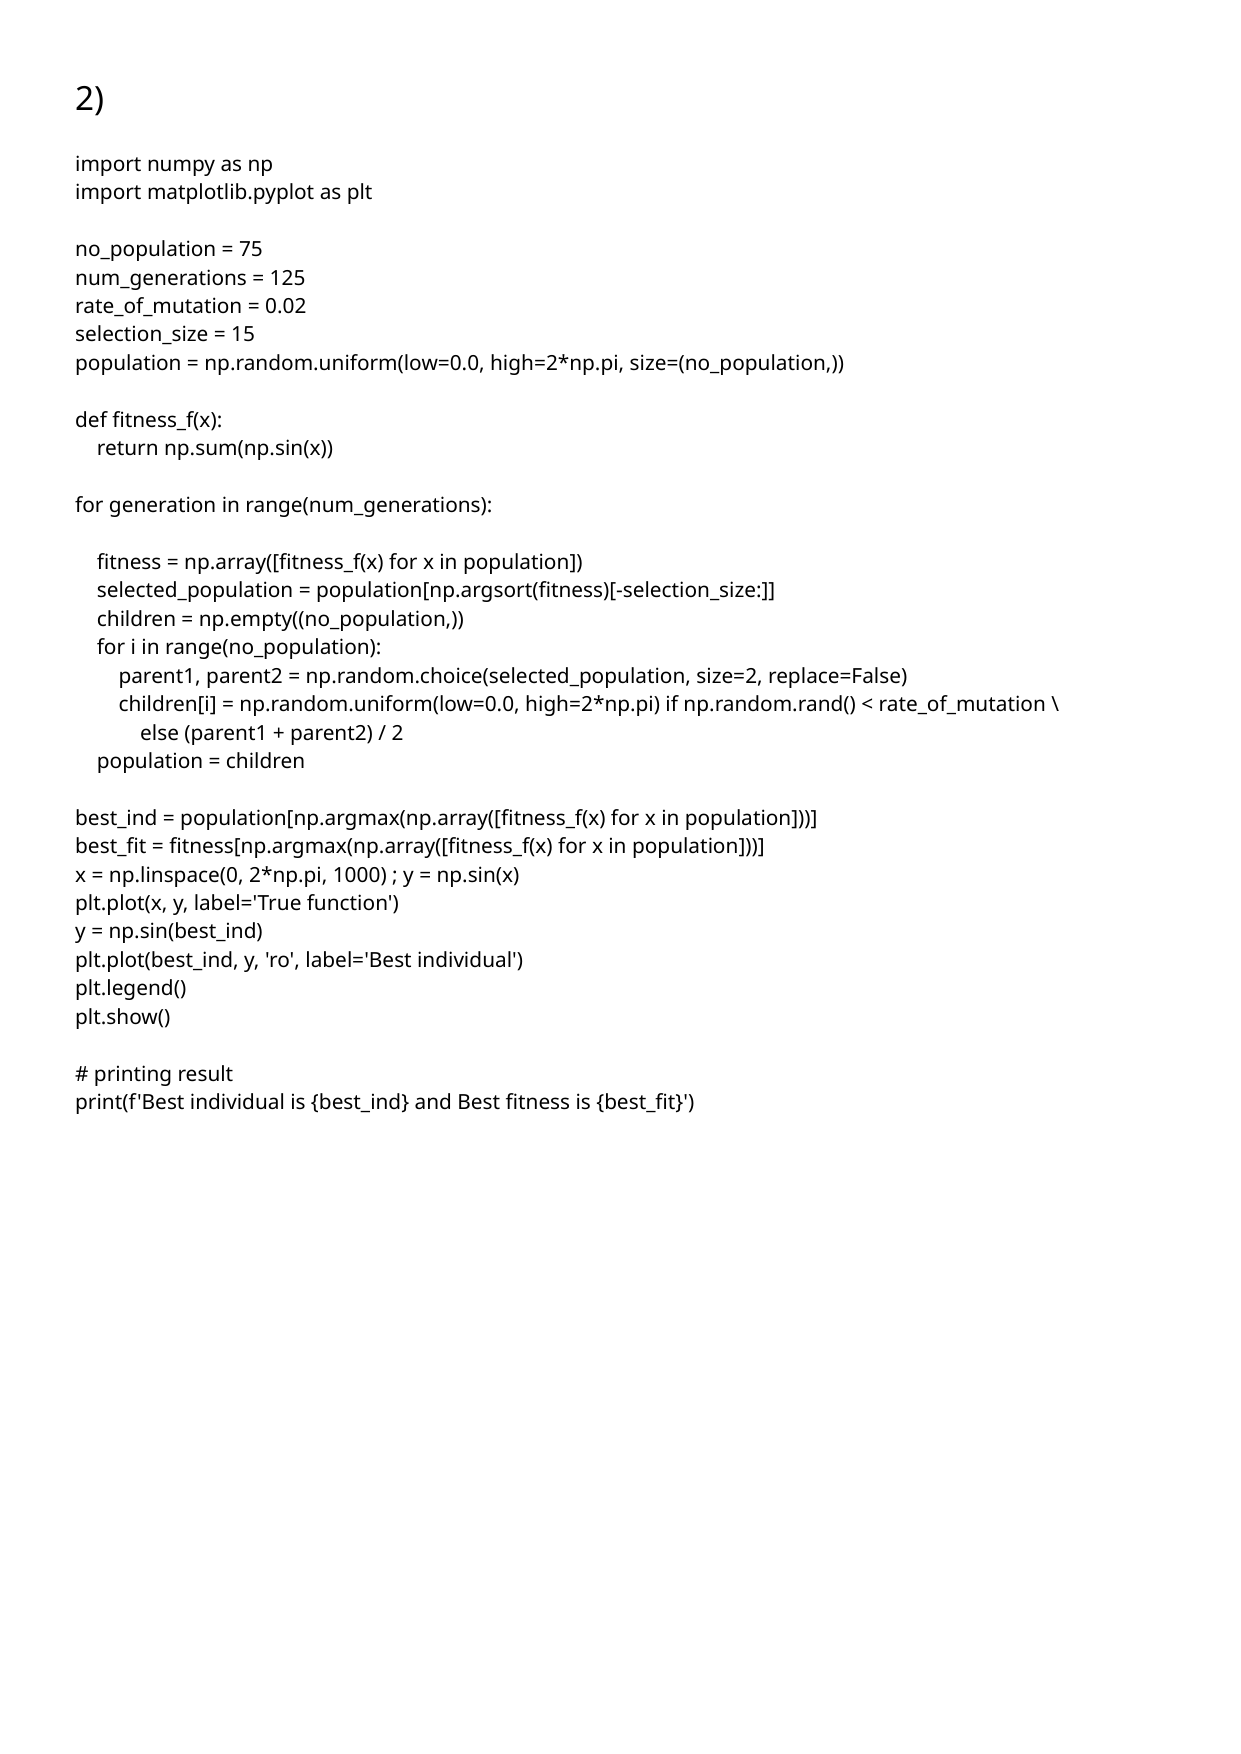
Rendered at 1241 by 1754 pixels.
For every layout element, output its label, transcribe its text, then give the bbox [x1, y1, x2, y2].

text rate_of_mutation = 0.02 [75, 291, 1165, 319]
text plt.plot(best_ind, y, 'ro', label='Best individual') [75, 945, 1165, 973]
text population = children [75, 746, 1165, 774]
text # printing result [75, 1059, 1165, 1087]
text plt.show() [75, 1002, 1165, 1030]
text def fitness_f(x): [75, 405, 1165, 433]
text best_fit = fitness[np.argmax(np.array([fitness_f(x) for x in population]))] [75, 831, 1165, 860]
text children[i] = np.random.uniform(low=0.0, high=2*np.pi) if np.random.rand() < rate_of_mutation \ [75, 689, 1165, 718]
text 2) [75, 75, 1165, 120]
text import numpy as np [75, 149, 1165, 177]
text no_population = 75 [75, 234, 1165, 263]
text population = np.random.uniform(low=0.0, high=2*np.pi, size=(no_population,)) [75, 348, 1165, 376]
text import matplotlib.pyplot as plt [75, 177, 1165, 206]
text selected_population = population[np.argsort(fitness)[-selection_size:]] [75, 575, 1165, 604]
text y = np.sin(best_ind) [75, 917, 1165, 945]
text num_generations = 125 [75, 263, 1165, 291]
text x = np.linspace(0, 2*np.pi, 1000) ; y = np.sin(x) [75, 860, 1165, 888]
text for generation in range(num_generations): [75, 490, 1165, 518]
text selection_size = 15 [75, 319, 1165, 348]
text parent1, parent2 = np.random.choice(selected_population, size=2, replace=False) [75, 661, 1165, 689]
text best_ind = population[np.argmax(np.array([fitness_f(x) for x in population]))] [75, 803, 1165, 831]
text children = np.empty((no_population,)) [75, 604, 1165, 632]
text for i in range(no_population): [75, 632, 1165, 661]
text print(f'Best individual is {best_ind} and Best fitness is {best_fit}') [75, 1087, 1165, 1116]
text plt.plot(x, y, label='True function') [75, 888, 1165, 917]
text return np.sum(np.sin(x)) [75, 433, 1165, 462]
text fitness = np.array([fitness_f(x) for x in population]) [75, 547, 1165, 575]
text plt.legend() [75, 973, 1165, 1002]
text else (parent1 + parent2) / 2 [75, 718, 1165, 746]
